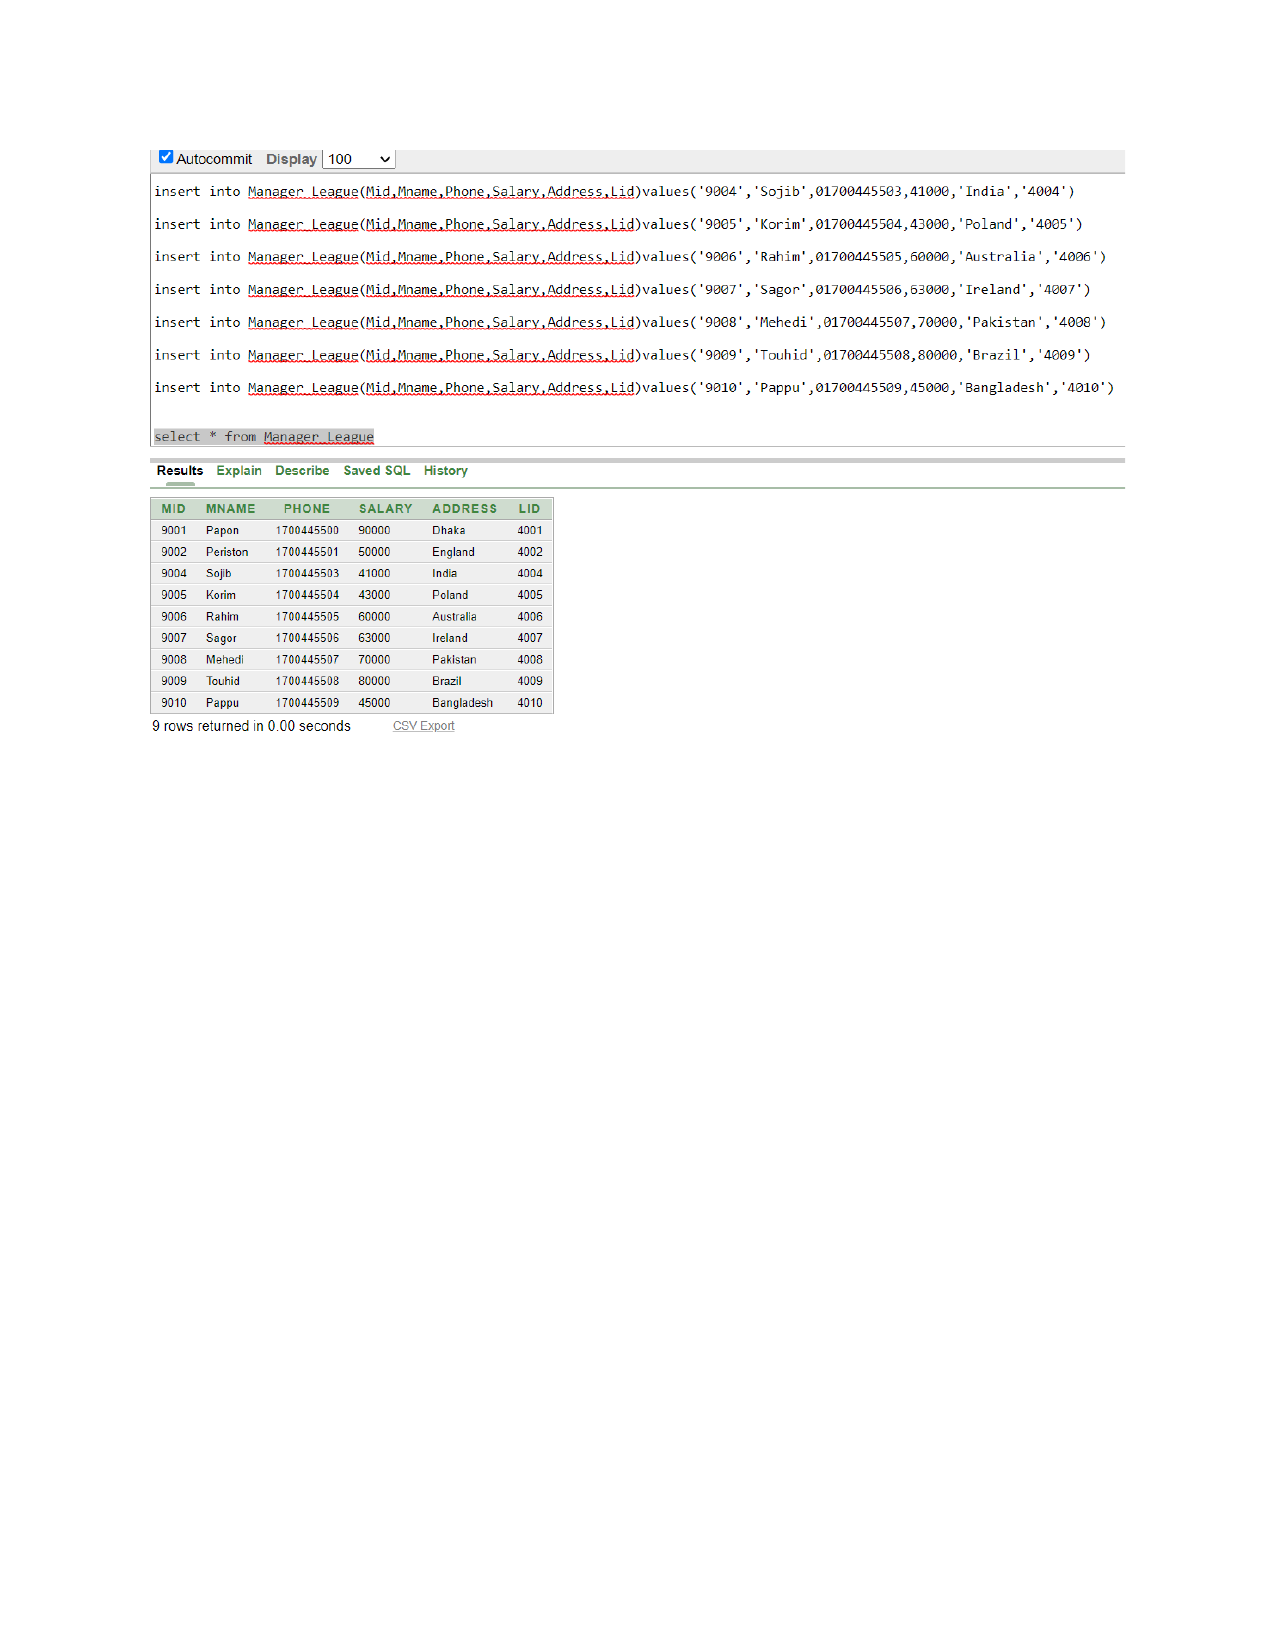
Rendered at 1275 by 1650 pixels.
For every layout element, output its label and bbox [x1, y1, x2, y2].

picture [150, 150, 1125, 732]
